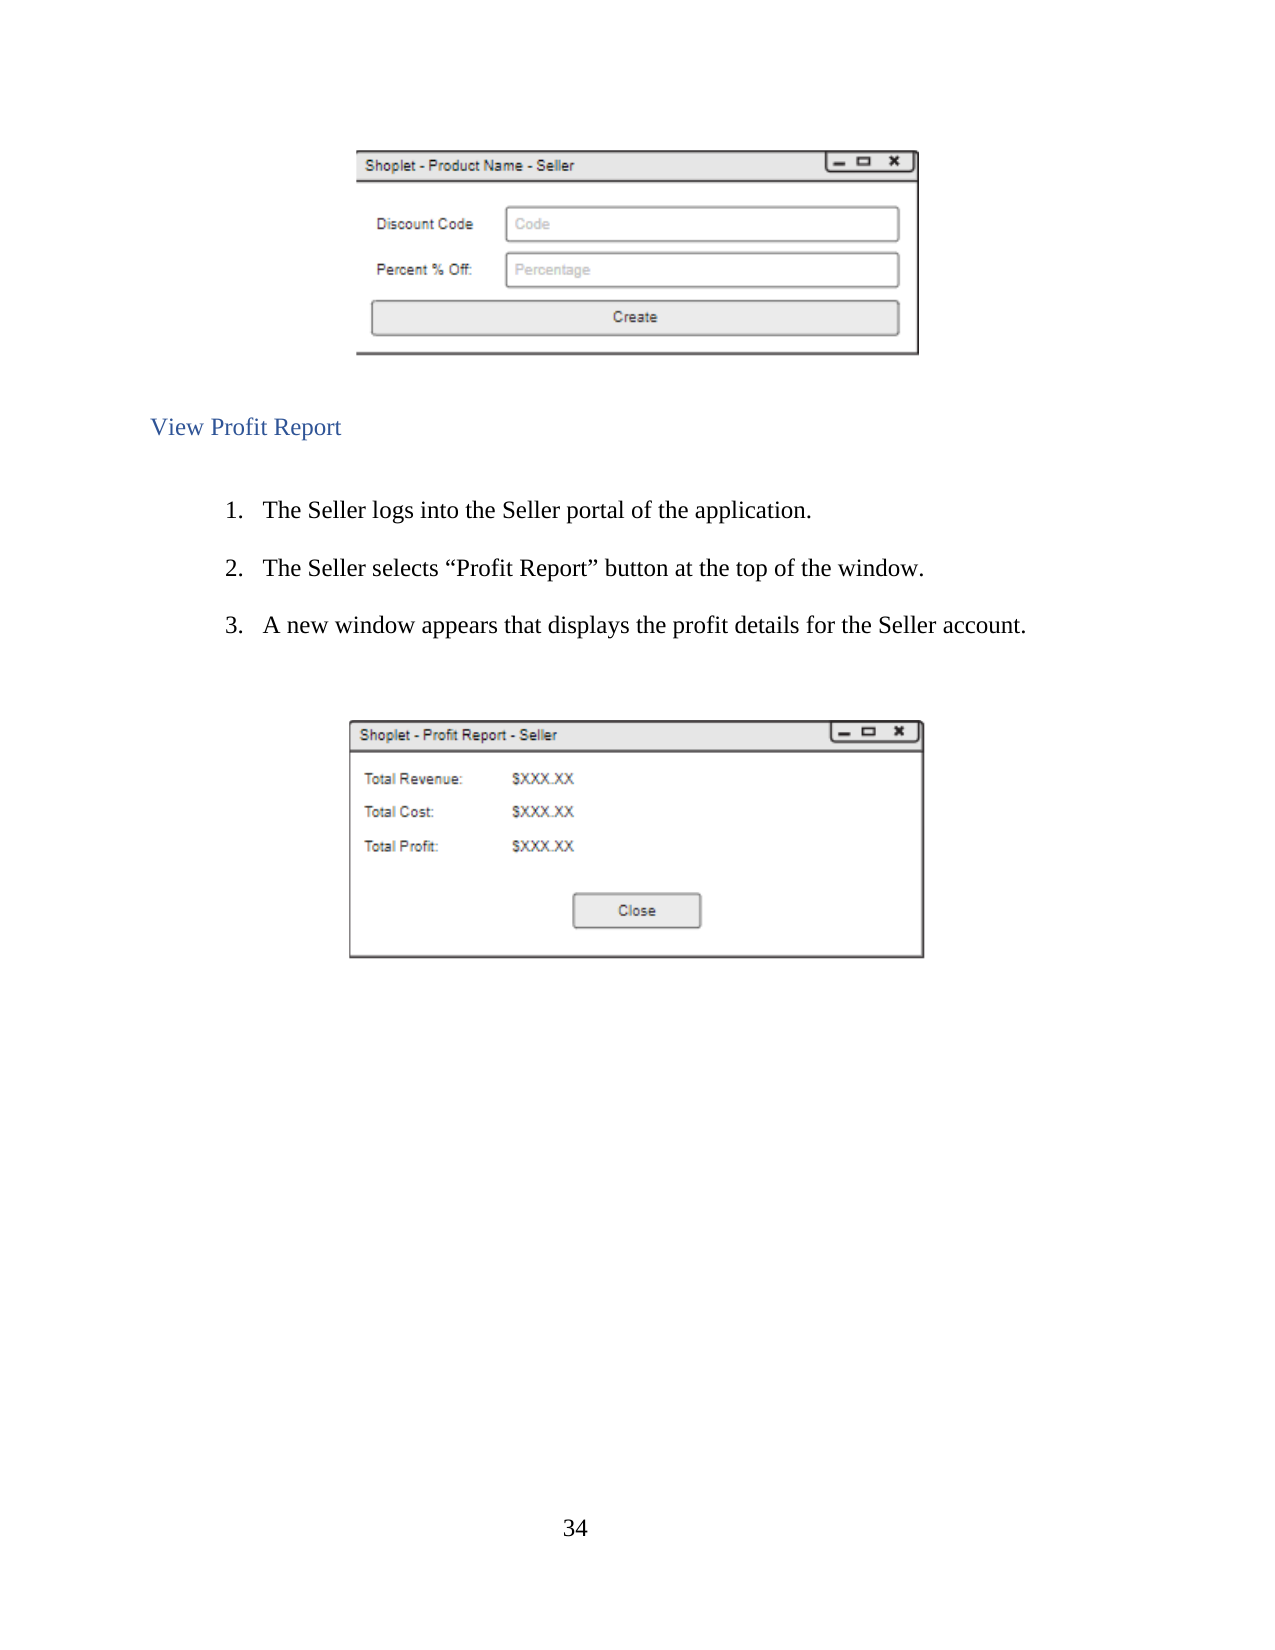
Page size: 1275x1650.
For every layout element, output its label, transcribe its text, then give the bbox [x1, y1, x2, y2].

text View Profit Report [150, 412, 1125, 440]
list The Seller selects “Profit Report” button at the top of the window. [225, 553, 1125, 582]
list A new window appears that displays the profit details for the Seller account. [225, 611, 1125, 639]
list The Seller logs into the Seller portal of the application. [225, 496, 1125, 524]
